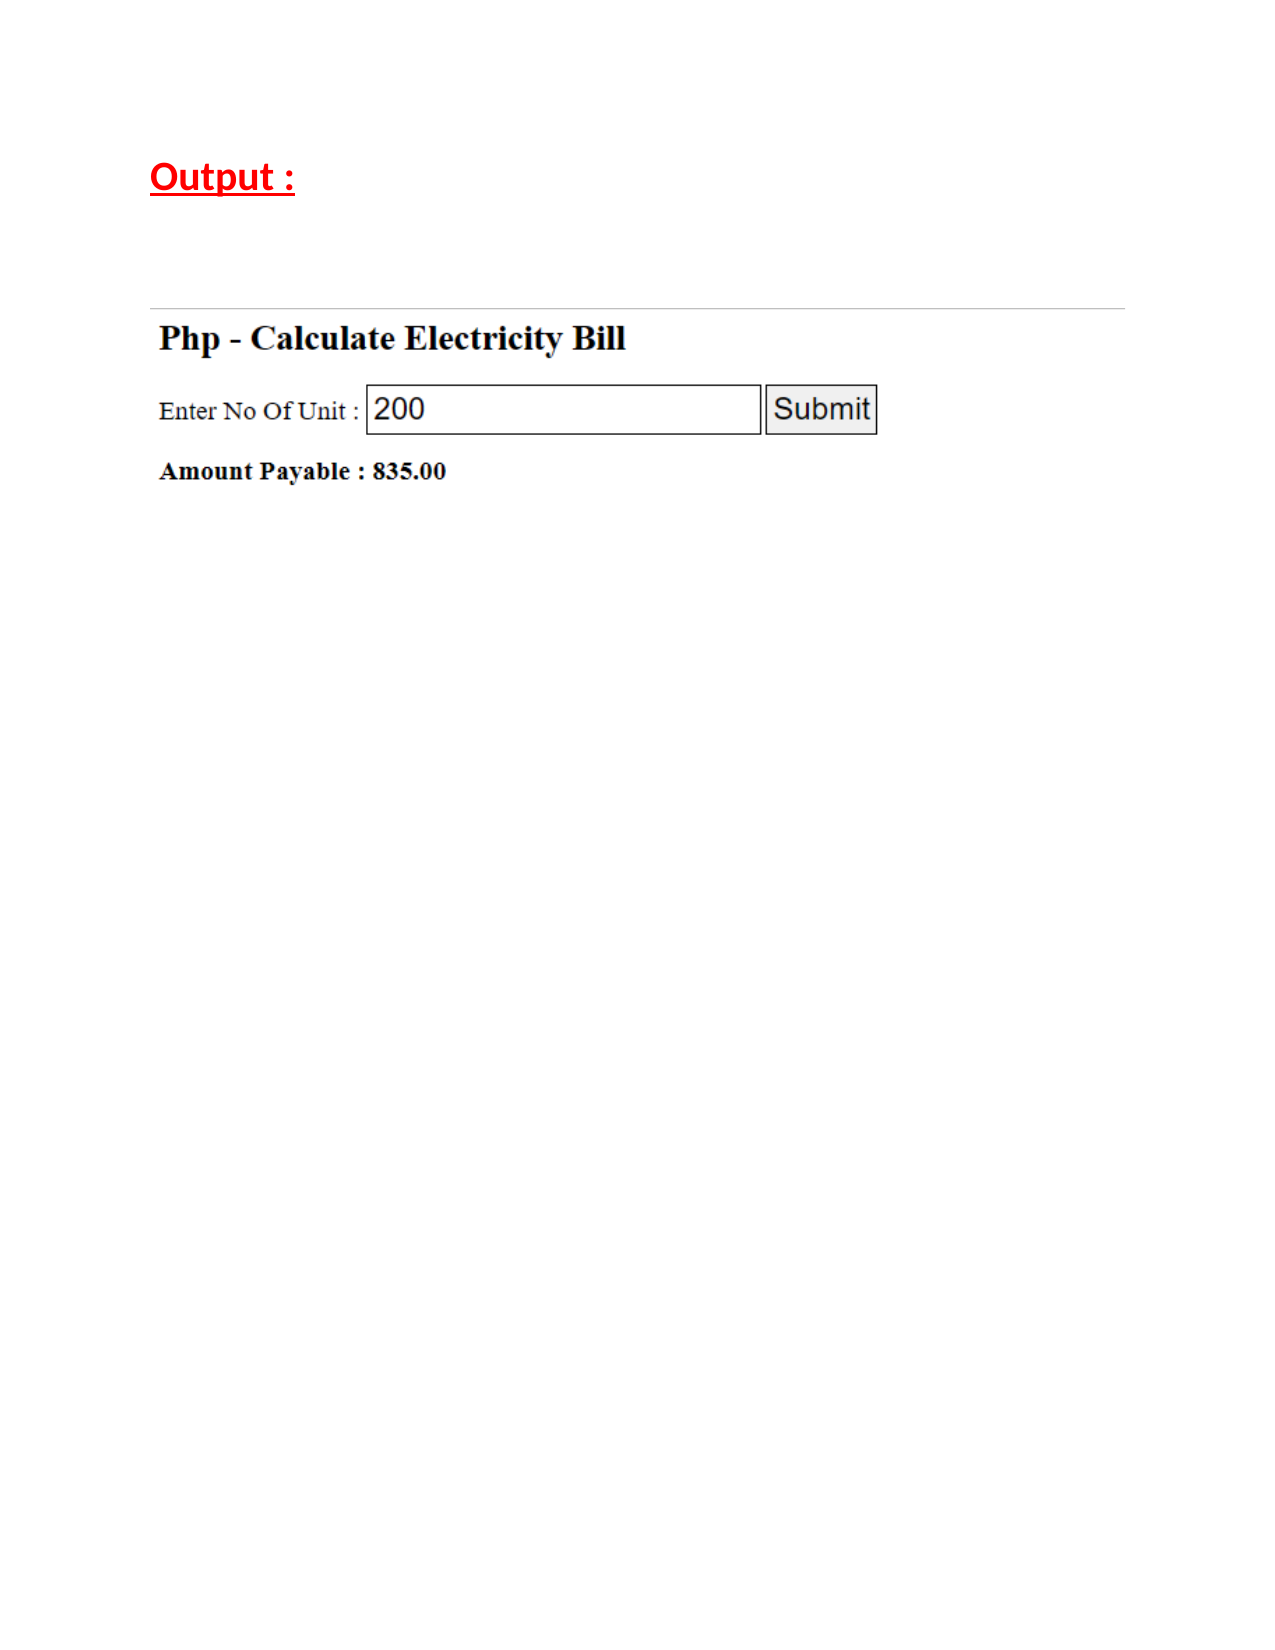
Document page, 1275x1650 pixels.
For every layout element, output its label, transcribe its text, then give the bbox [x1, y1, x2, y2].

picture [150, 308, 1125, 827]
text Output : [150, 150, 1125, 201]
